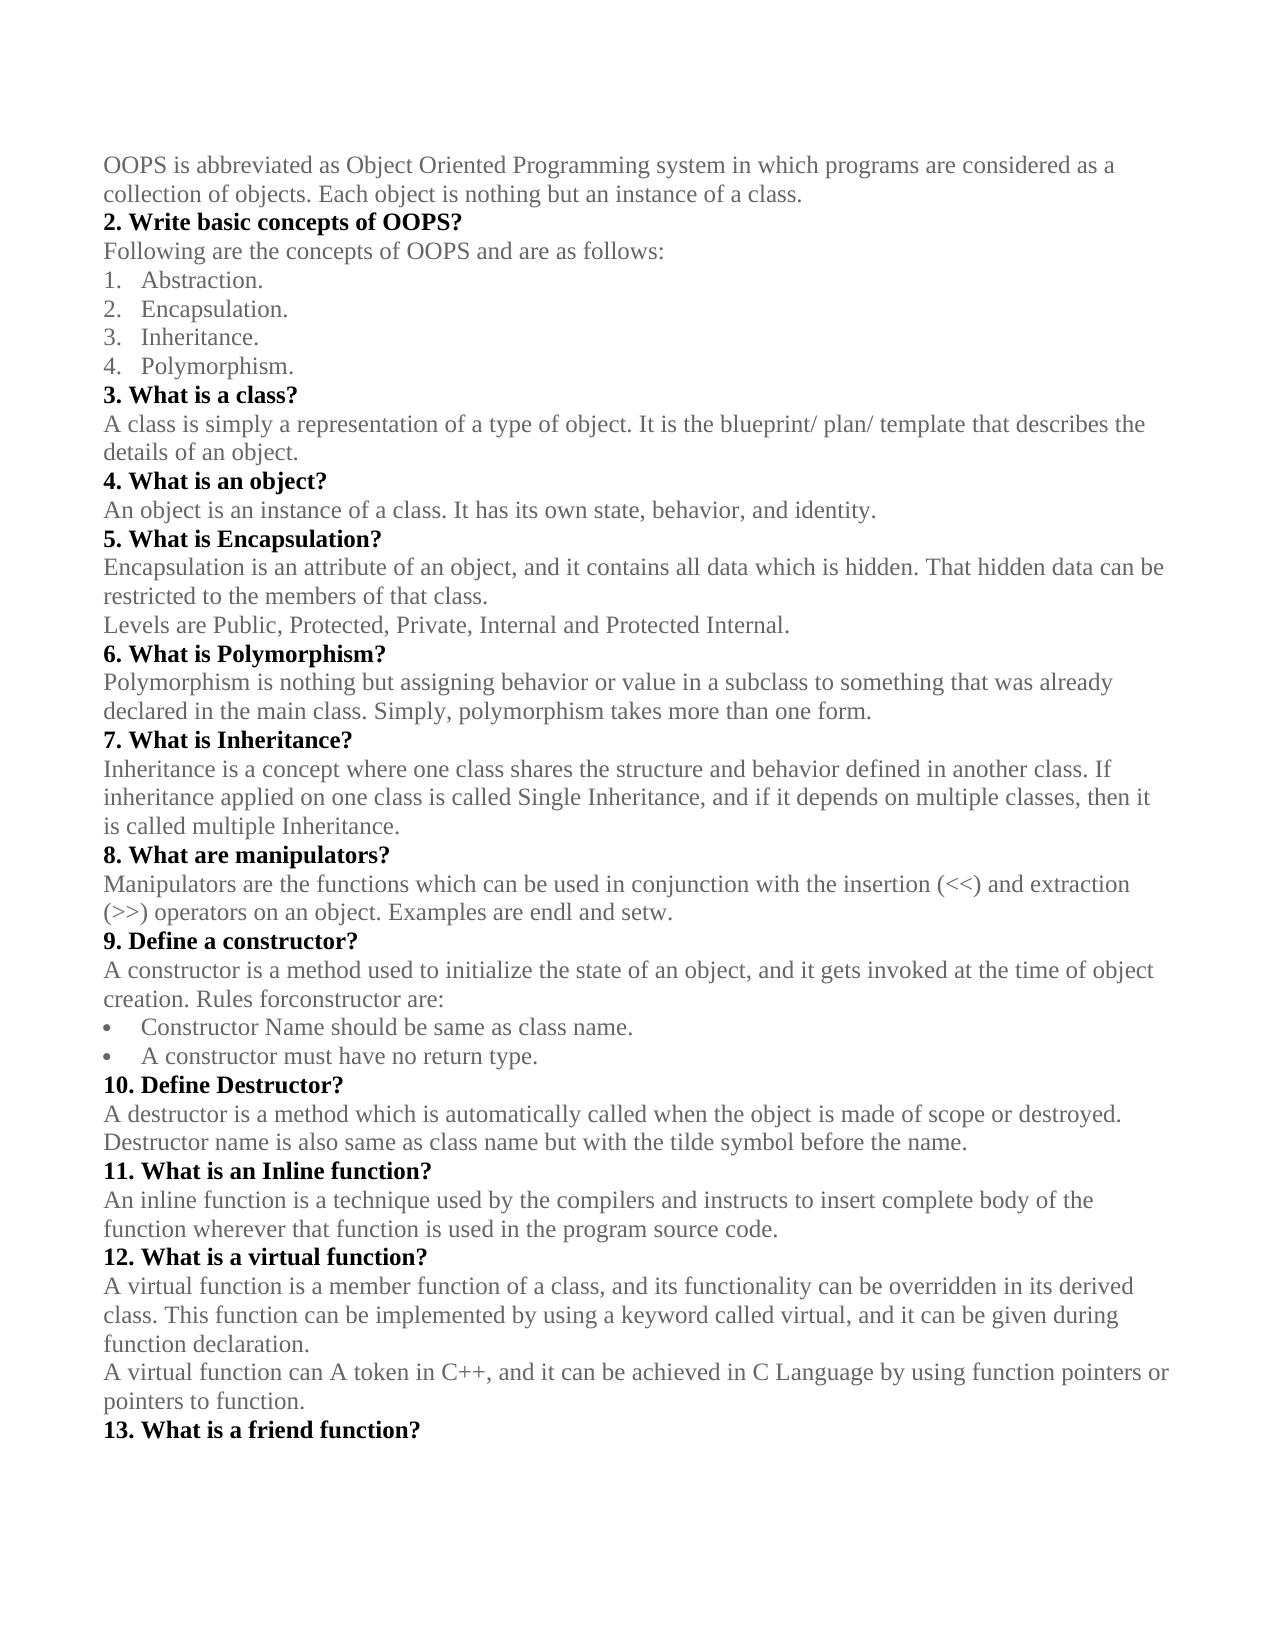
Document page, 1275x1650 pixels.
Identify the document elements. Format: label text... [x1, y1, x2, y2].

text Encapsulation is an attribute of an object, and it contains all data which is hidden. That hidden data can be restricted to the members of that class. [103, 552, 1172, 610]
text 8. What are manipulators? [103, 840, 1172, 869]
text 9. Define a constructor? [103, 926, 1172, 955]
text 13. What is a friend function? [103, 1415, 1172, 1444]
text 4. What is an object? [103, 466, 1172, 495]
text 10. Define Destructor? [103, 1070, 1172, 1099]
text A destructor is a method which is automatically called when the object is made of scope or destroyed. Destructor name is also same as class name but with the tilde symbol before the name. [103, 1099, 1172, 1156]
list Polymorphism. [103, 351, 1172, 380]
list Abstraction. [103, 265, 1172, 294]
text Manipulators are the functions which can be used in conjunction with the insertion (<<) and extraction (>>) operators on an object. Examples are endl and setw. [103, 869, 1172, 926]
text Inheritance is a concept where one class shares the structure and behavior defined in another class. If inheritance applied on one class is called Single Inheritance, and if it depends on multiple classes, then it is called multiple Inheritance. [103, 754, 1172, 840]
text 11. What is an Inline function? [103, 1156, 1172, 1185]
text Polymorphism is nothing but assigning behavior or value in a subclass to something that was already declared in the main class. Simply, polymorphism takes more than one form. [103, 667, 1172, 725]
text 12. What is a virtual function? [103, 1242, 1172, 1271]
text Following are the concepts of OOPS and are as follows: [103, 236, 1172, 265]
list Constructor Name should be same as class name. [103, 1012, 1172, 1041]
text Levels are Public, Protected, Private, Internal and Protected Internal. [103, 610, 1172, 639]
list Inheritance. [103, 322, 1172, 351]
text 5. What is Encapsulation? [103, 524, 1172, 552]
text 7. What is Inheritance? [103, 725, 1172, 754]
text A virtual function can A token in C++, and it can be achieved in C Language by using function pointers or pointers to function. [103, 1357, 1172, 1415]
text A constructor is a method used to initialize the state of an object, and it gets invoked at the time of object creation. Rules forconstructor are: [103, 955, 1172, 1012]
text An object is an instance of a class. It has its own state, behavior, and identity. [103, 495, 1172, 524]
list A constructor must have no return type. [103, 1041, 1172, 1070]
text 2. Write basic concepts of OOPS? [103, 207, 1172, 236]
list Encapsulation. [103, 294, 1172, 322]
text A virtual function is a member function of a class, and its functionality can be overridden in its derived class. This function can be implemented by using a keyword called virtual, and it can be given during function declaration. [103, 1271, 1172, 1357]
text An inline function is a technique used by the compilers and instructs to insert complete body of the function wherever that function is used in the program source code. [103, 1185, 1172, 1242]
text OOPS is abbreviated as Object Oriented Programming system in which programs are considered as a collection of objects. Each object is nothing but an instance of a class. [103, 150, 1172, 207]
text 3. What is a class? [103, 380, 1172, 409]
text A class is simply a representation of a type of object. It is the blueprint/ plan/ template that describes the details of an object. [103, 409, 1172, 466]
text 6. What is Polymorphism? [103, 639, 1172, 667]
